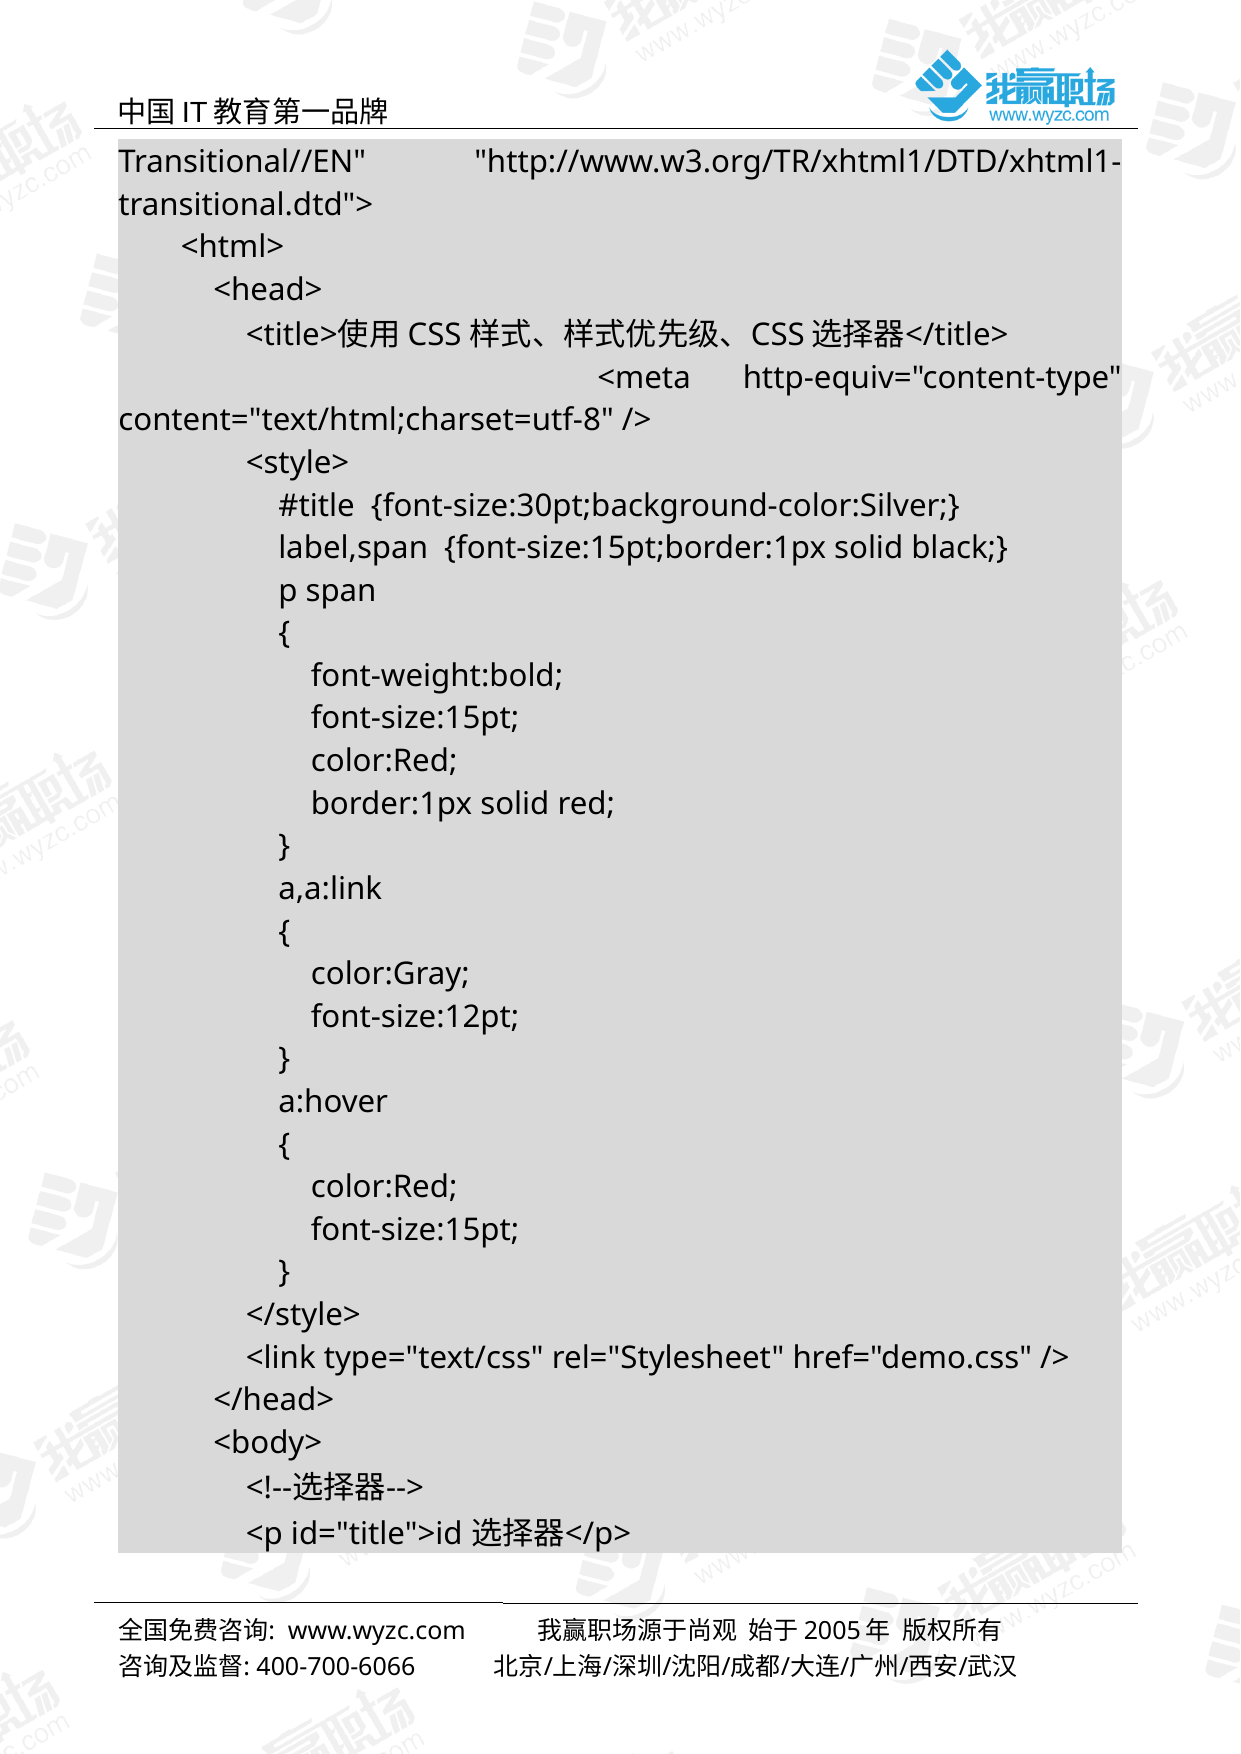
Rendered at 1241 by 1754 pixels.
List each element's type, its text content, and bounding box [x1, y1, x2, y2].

text { [118, 908, 1122, 951]
text p span [118, 568, 1122, 610]
text <style> [118, 440, 1122, 482]
text } [118, 1036, 1122, 1079]
text border:1px solid red; [118, 781, 1122, 823]
picture [911, 45, 1123, 129]
text } [118, 1249, 1122, 1292]
text } [118, 823, 1122, 866]
text <html> [118, 224, 1122, 267]
text a:hover [118, 1079, 1122, 1122]
text #title {font-size:30pt;background-color:Silver;} [118, 482, 1122, 525]
text color:Gray; [118, 951, 1122, 994]
text a,a:link [118, 866, 1122, 908]
text font-size:15pt; [118, 1207, 1122, 1249]
text color:Red; [118, 738, 1122, 781]
text <meta http-equiv="content-type" content="text/html;charset=utf-8" /> [118, 355, 1122, 440]
text <head> [118, 267, 1122, 309]
text </head> [118, 1377, 1122, 1420]
text { [118, 610, 1122, 653]
text font-size:12pt; [118, 994, 1122, 1036]
text { [118, 1122, 1122, 1164]
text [118, 139, 1122, 224]
text font-weight:bold; [118, 653, 1122, 696]
text font-size:15pt; [118, 696, 1122, 738]
text </style> [118, 1292, 1122, 1334]
text <title>使用 CSS 样式、样式优先级、CSS选择器</title> [118, 309, 1122, 355]
text label,span {font-size:15pt;border:1px solid black;} [118, 525, 1122, 568]
text <p id="title">id 选择器</p> [118, 1508, 1122, 1553]
text <body> [118, 1420, 1122, 1462]
text <!--选择器--> [118, 1462, 1122, 1508]
text <link type="text/css" rel="Stylesheet" href="demo.css" /> [118, 1334, 1122, 1377]
text color:Red; [118, 1164, 1122, 1207]
